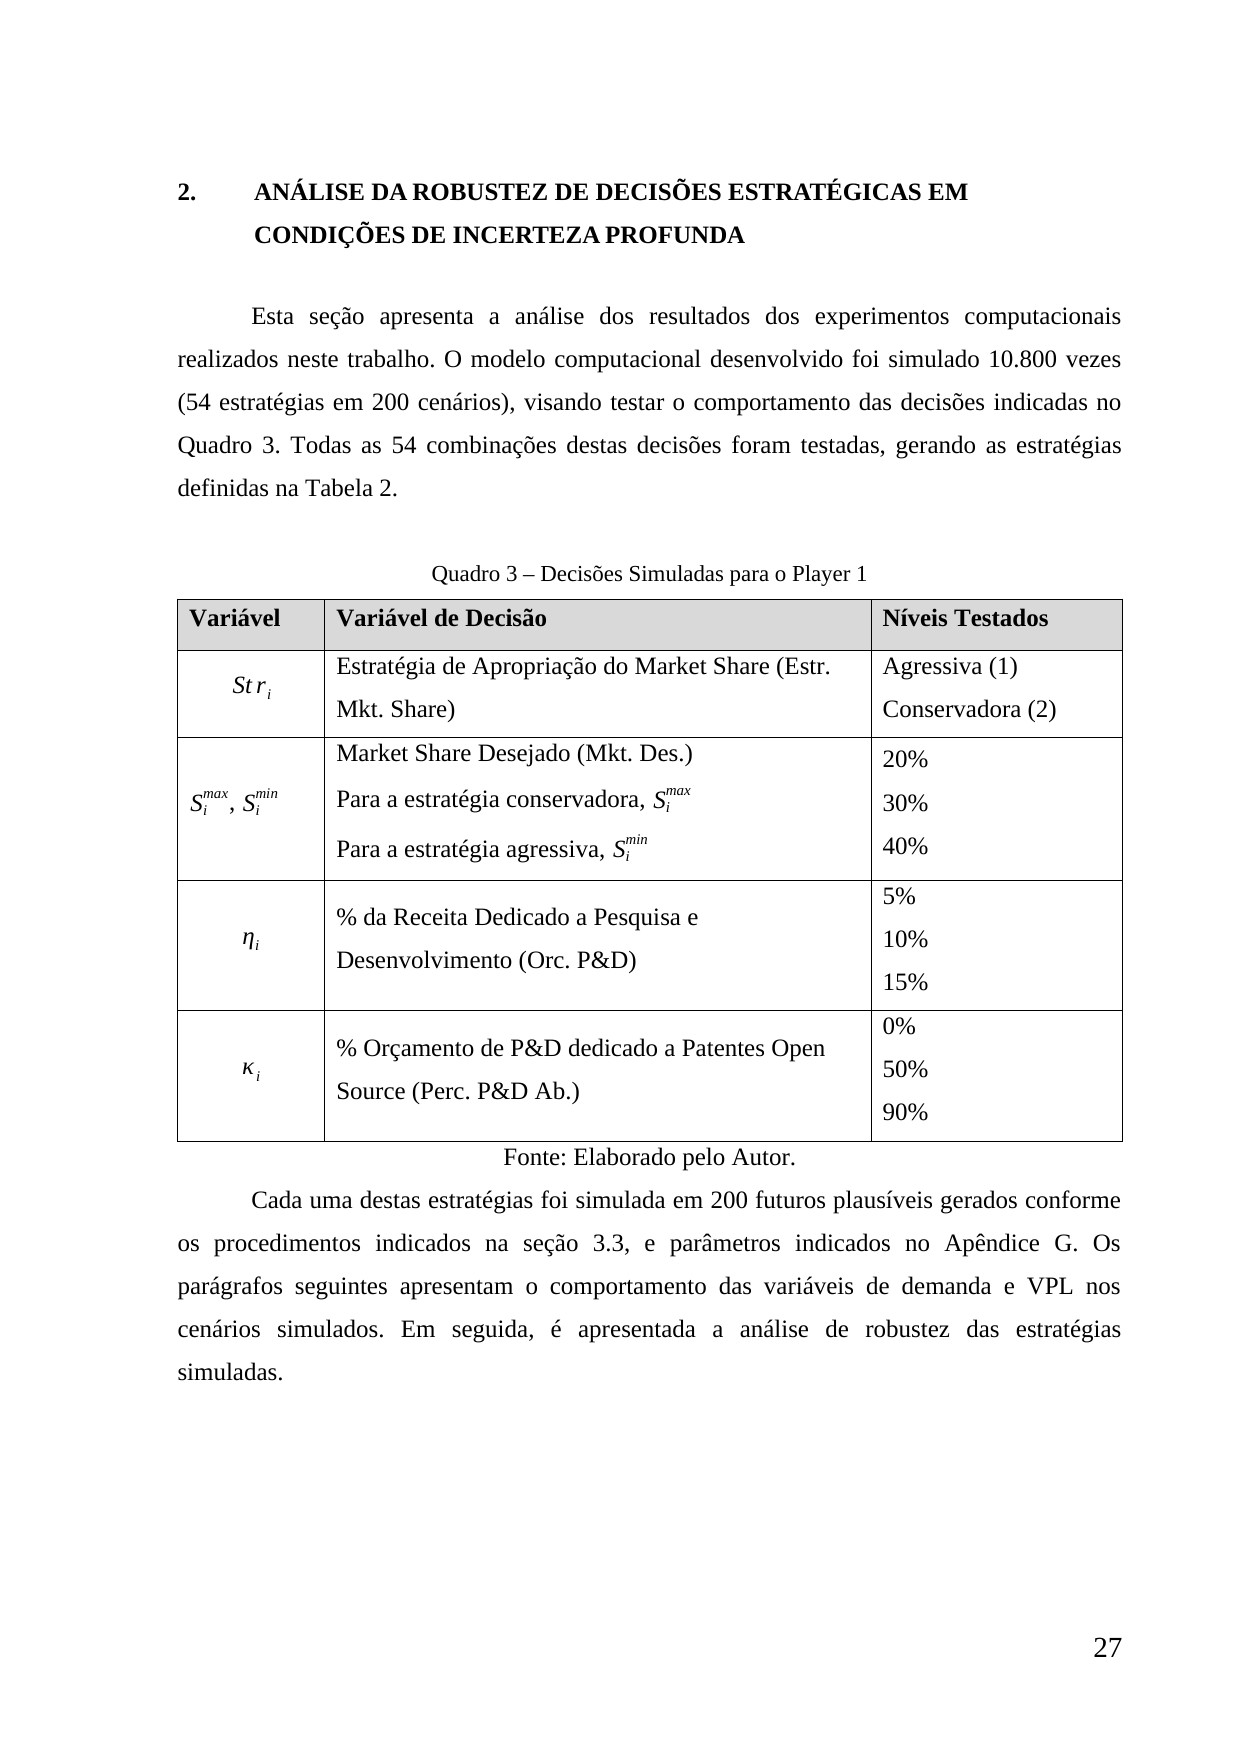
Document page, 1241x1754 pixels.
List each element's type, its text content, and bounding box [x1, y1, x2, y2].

table_header Variável [178, 600, 324, 650]
text Cada uma destas estratégias foi simulada em 200 futuros plausíveis gerados conforme os procedimentos indicados na seção 3.3, e parâmetros indicados no Apêndice G. Os parágrafos seguintes apresentam o comportamento das variáveis de demanda e VPL nos cenários simulados. Em seguida, é apresentada a análise de robustez das estratégias simuladas. [177, 1185, 1122, 1386]
table_cell Estratégia de Apropriação do Market Share (Estr. Mkt. Share) [325, 651, 871, 737]
table_cell [178, 651, 324, 737]
text Fonte: Elaborado pelo Autor. [177, 1142, 1122, 1170]
table_header Variável de Decisão [325, 600, 871, 650]
table_cell 5% 10% 15% [872, 881, 1122, 1010]
table_cell % da Receita Dedicado a Pesquisa e Desenvolvimento (Orc. P&D) [325, 881, 871, 1010]
table_cell [178, 1011, 324, 1141]
table_cell 20% 30% 40% [872, 738, 1122, 880]
table_cell , [178, 738, 324, 880]
table_cell Agressiva (1) Conservadora (2) [872, 651, 1122, 737]
subtitle ANÁLISE DA ROBUSTEZ DE DECISÕES ESTRATÉGICAS EM CONDIÇÕES DE INCERTEZA PROFUNDA [177, 177, 1122, 249]
table_header Níveis Testados [872, 600, 1122, 650]
table_cell Market Share Desejado (Mkt. Des.) Para a estratégia conservadora, Para a estratégia agressiva, [325, 738, 871, 880]
table_cell [178, 881, 324, 1010]
table_cell 0% 50% 90% [872, 1011, 1122, 1141]
table_cell % Orçamento de P&D dedicado a Patentes Open Source (Perc. P&D Ab.) [325, 1011, 871, 1141]
